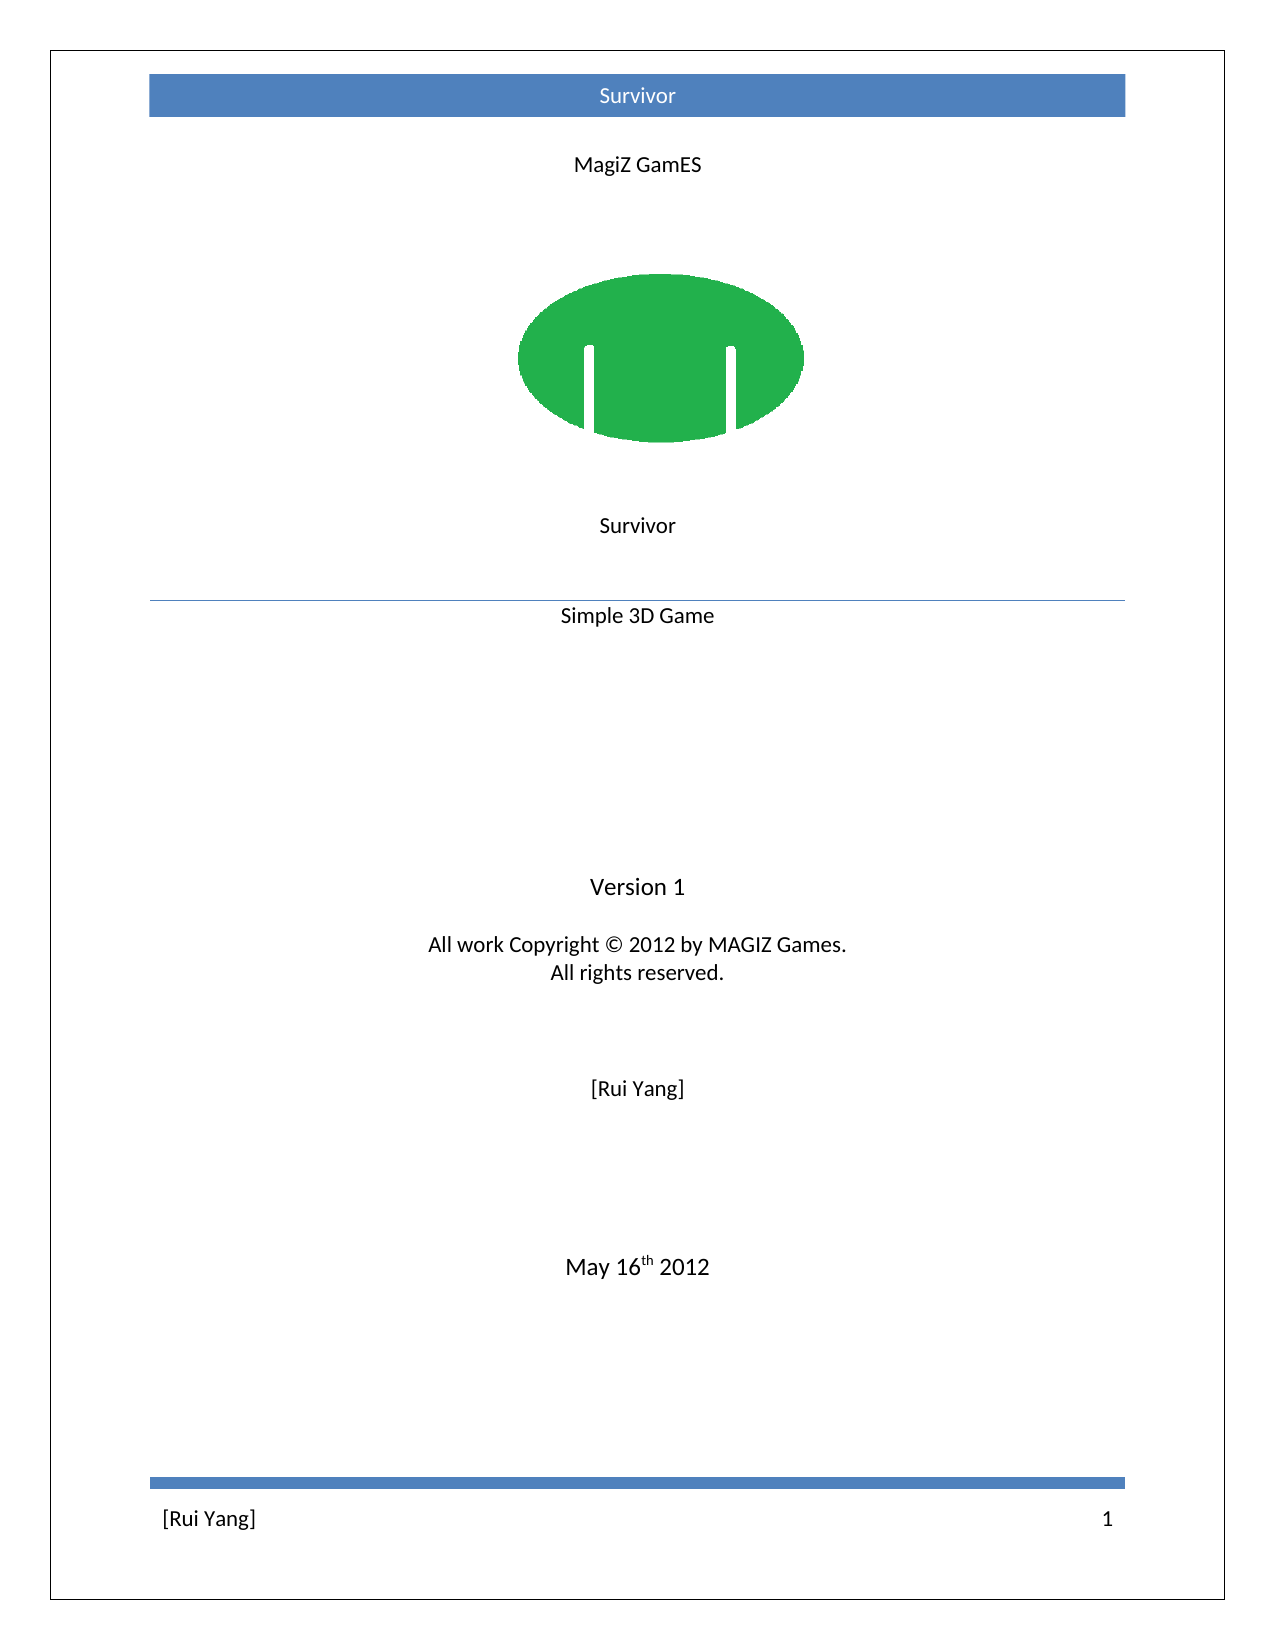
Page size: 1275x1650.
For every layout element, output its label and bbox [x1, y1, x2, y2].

picture [486, 227, 843, 482]
